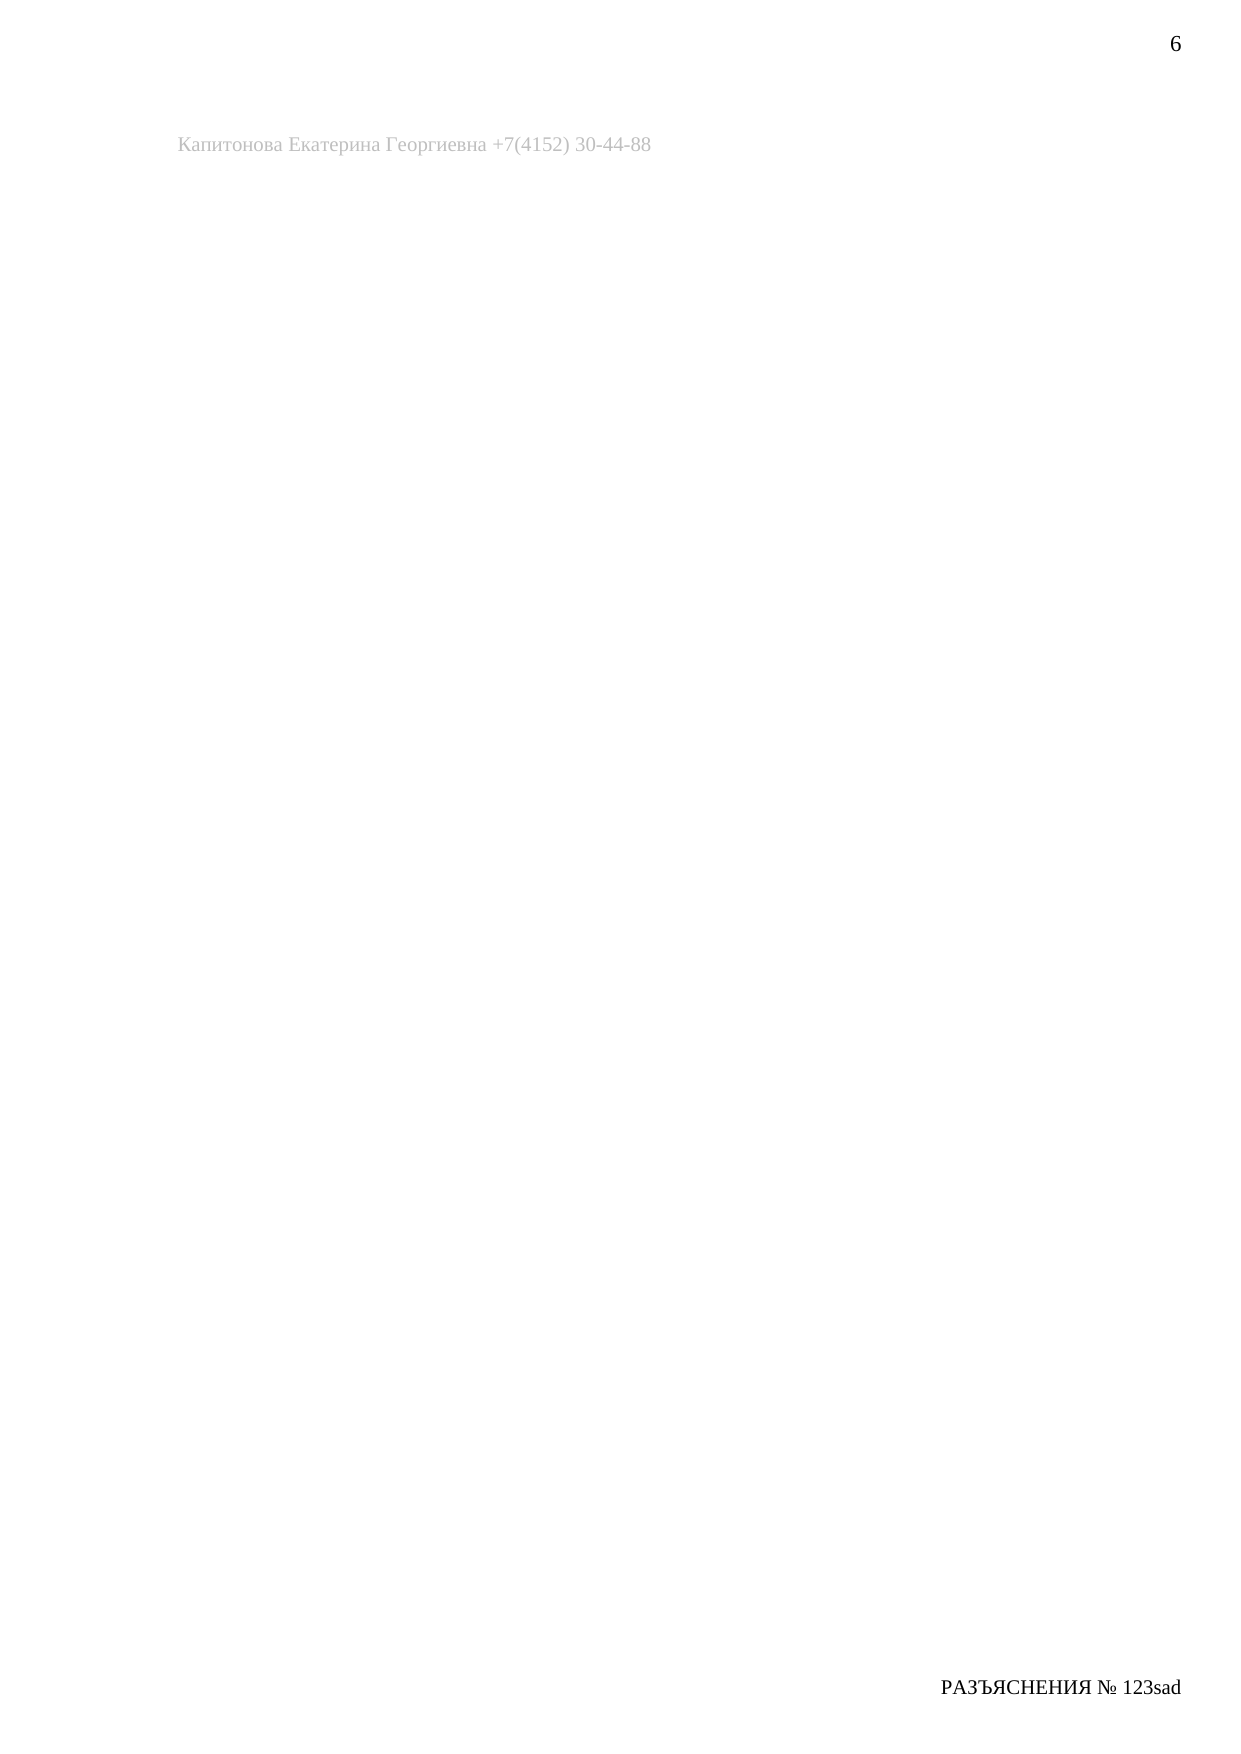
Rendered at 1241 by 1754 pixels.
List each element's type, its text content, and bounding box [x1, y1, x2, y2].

text Капитонова Екатерина Георгиевна +7(4152) 30-44-88 [177, 132, 1181, 156]
